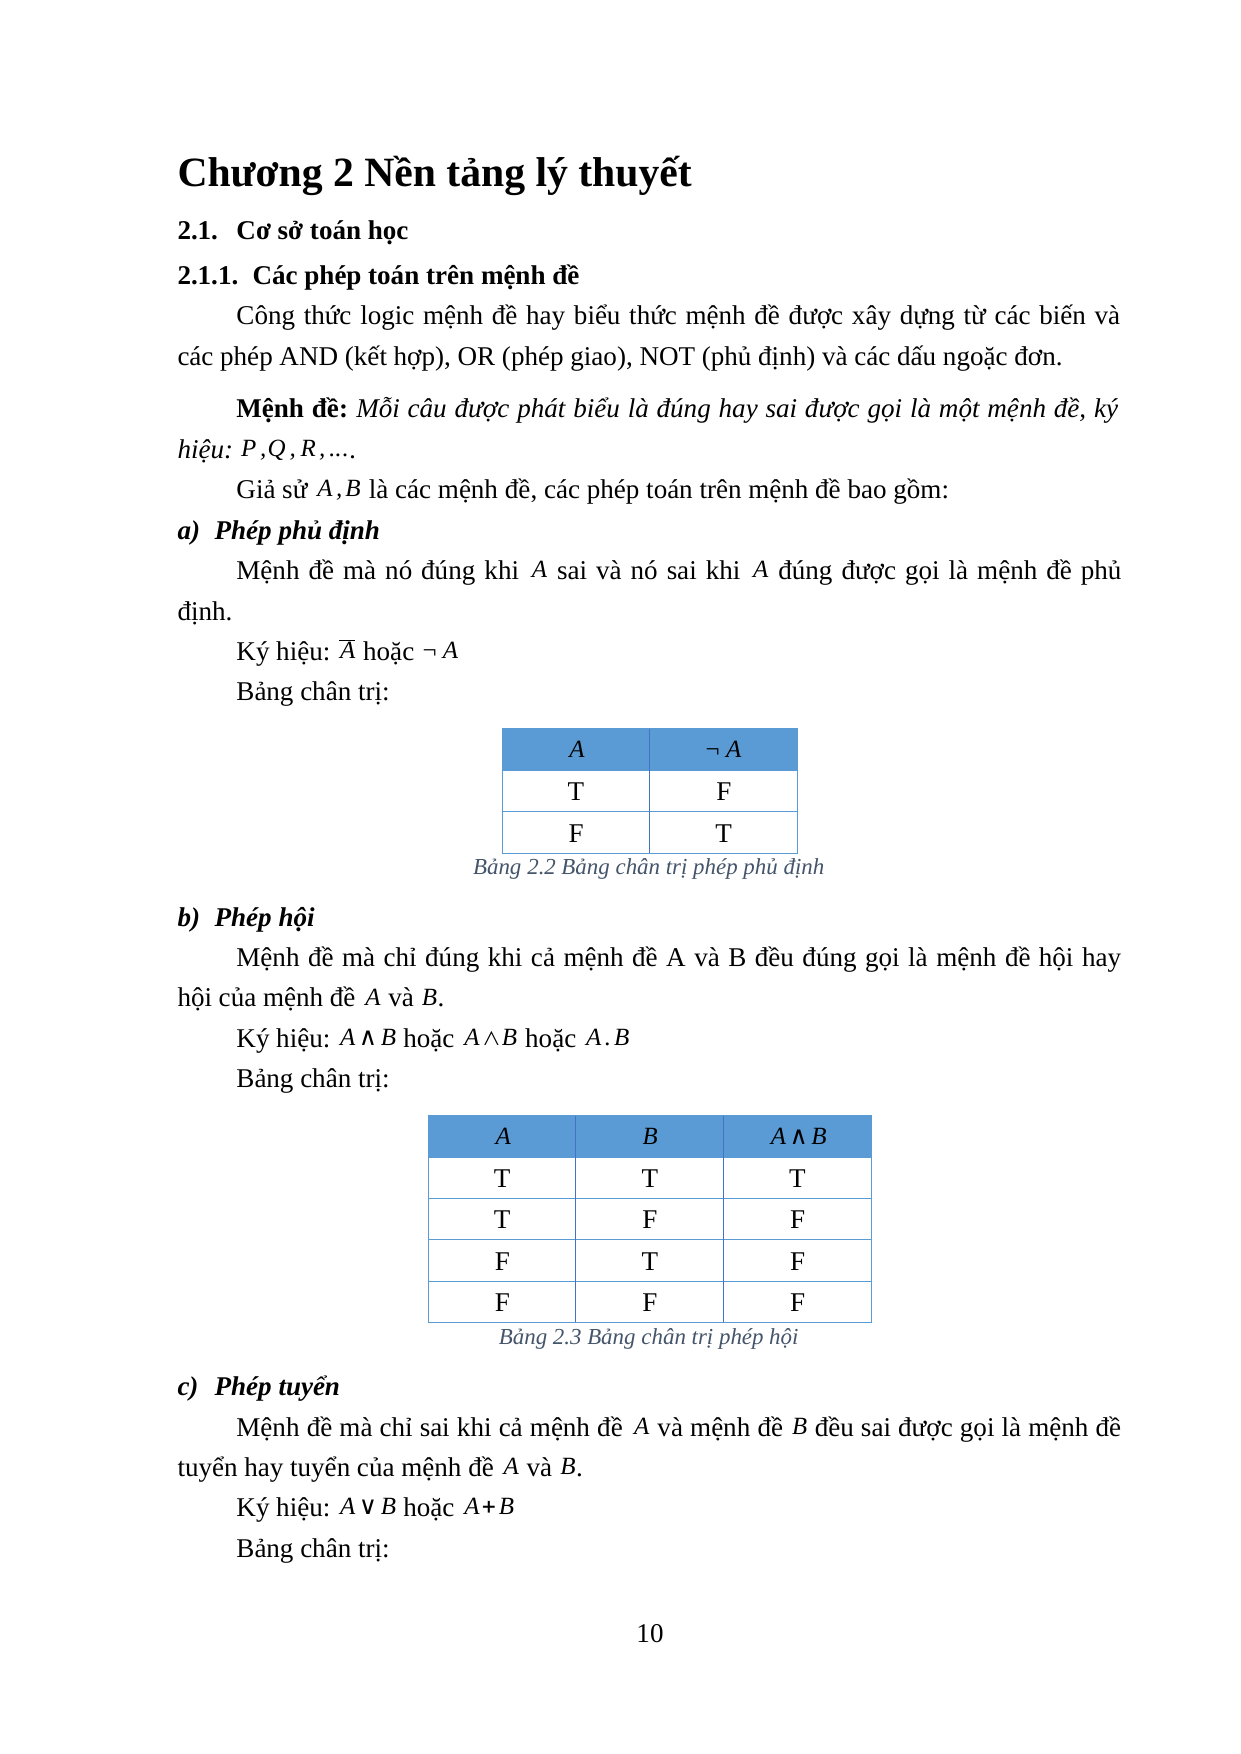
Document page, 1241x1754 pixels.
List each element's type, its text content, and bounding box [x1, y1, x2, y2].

list Bảng chân trị: [177, 1062, 1122, 1093]
list Bảng chân trị: [177, 1532, 1122, 1563]
list Mệnh đề mà chỉ sai khi cả mệnh đề và mệnh đề đều sai được gọi là mệnh đề tuyển hay tuyển của mệnh đề và . [177, 1411, 1122, 1482]
list Mệnh đề mà chỉ đúng khi cả mệnh đề A và B đều đúng gọi là mệnh đề hội hay hội của mệnh đề và . [177, 941, 1122, 1013]
text Công thức logic mệnh đề hay biểu thức mệnh đề được xây dựng từ các biến và các phép AND (kết hợp), OR (phép giao), NOT (phủ định) và các dấu ngoặc đơn. [177, 299, 1122, 371]
table_header [576, 1116, 723, 1157]
table_header [429, 1116, 575, 1157]
list Phép hội [177, 901, 1122, 932]
table_cell F [429, 1282, 575, 1322]
table_header [650, 729, 797, 770]
list Mệnh đề mà nó đúng khi sai và nó sai khi đúng được gọi là mệnh đề phủ định. [177, 554, 1122, 626]
subtitle Các phép toán trên mệnh đề [177, 259, 1122, 290]
table_cell T [429, 1158, 575, 1198]
table_cell F [724, 1282, 871, 1322]
list Ký hiệu: hoặc [177, 1491, 1122, 1523]
list Ký hiệu: hoặc hoặc [177, 1022, 1122, 1053]
table_cell F [576, 1199, 723, 1239]
list Phép phủ định [177, 514, 1122, 545]
table_cell T [503, 771, 649, 811]
table_cell F [724, 1240, 871, 1281]
subtitle Nền tảng lý thuyết [177, 148, 1122, 196]
list Phép tuyển [177, 1370, 1122, 1401]
table_cell T [429, 1199, 575, 1239]
table_cell T [576, 1240, 723, 1281]
list Ký hiệu: hoặc [177, 635, 1122, 666]
table_cell F [576, 1282, 723, 1322]
table_cell F [503, 812, 649, 852]
table_cell F [724, 1199, 871, 1239]
table_header [503, 729, 649, 770]
list Giả sử là các mệnh đề, các phép toán trên mệnh đề bao gồm: [177, 473, 1122, 504]
subtitle Cơ sở toán học [177, 214, 1122, 245]
table_cell F [429, 1240, 575, 1281]
table_cell F [650, 771, 797, 811]
table_cell T [724, 1158, 871, 1198]
list Bảng chân trị: [177, 675, 1122, 707]
list Mệnh đề: Mỗi câu được phát biểu là đúng hay sai được gọi là một mệnh đề, ký hiệu: . [177, 392, 1122, 464]
table_cell T [576, 1158, 723, 1198]
table_cell T [650, 812, 797, 852]
table_header [724, 1116, 871, 1157]
